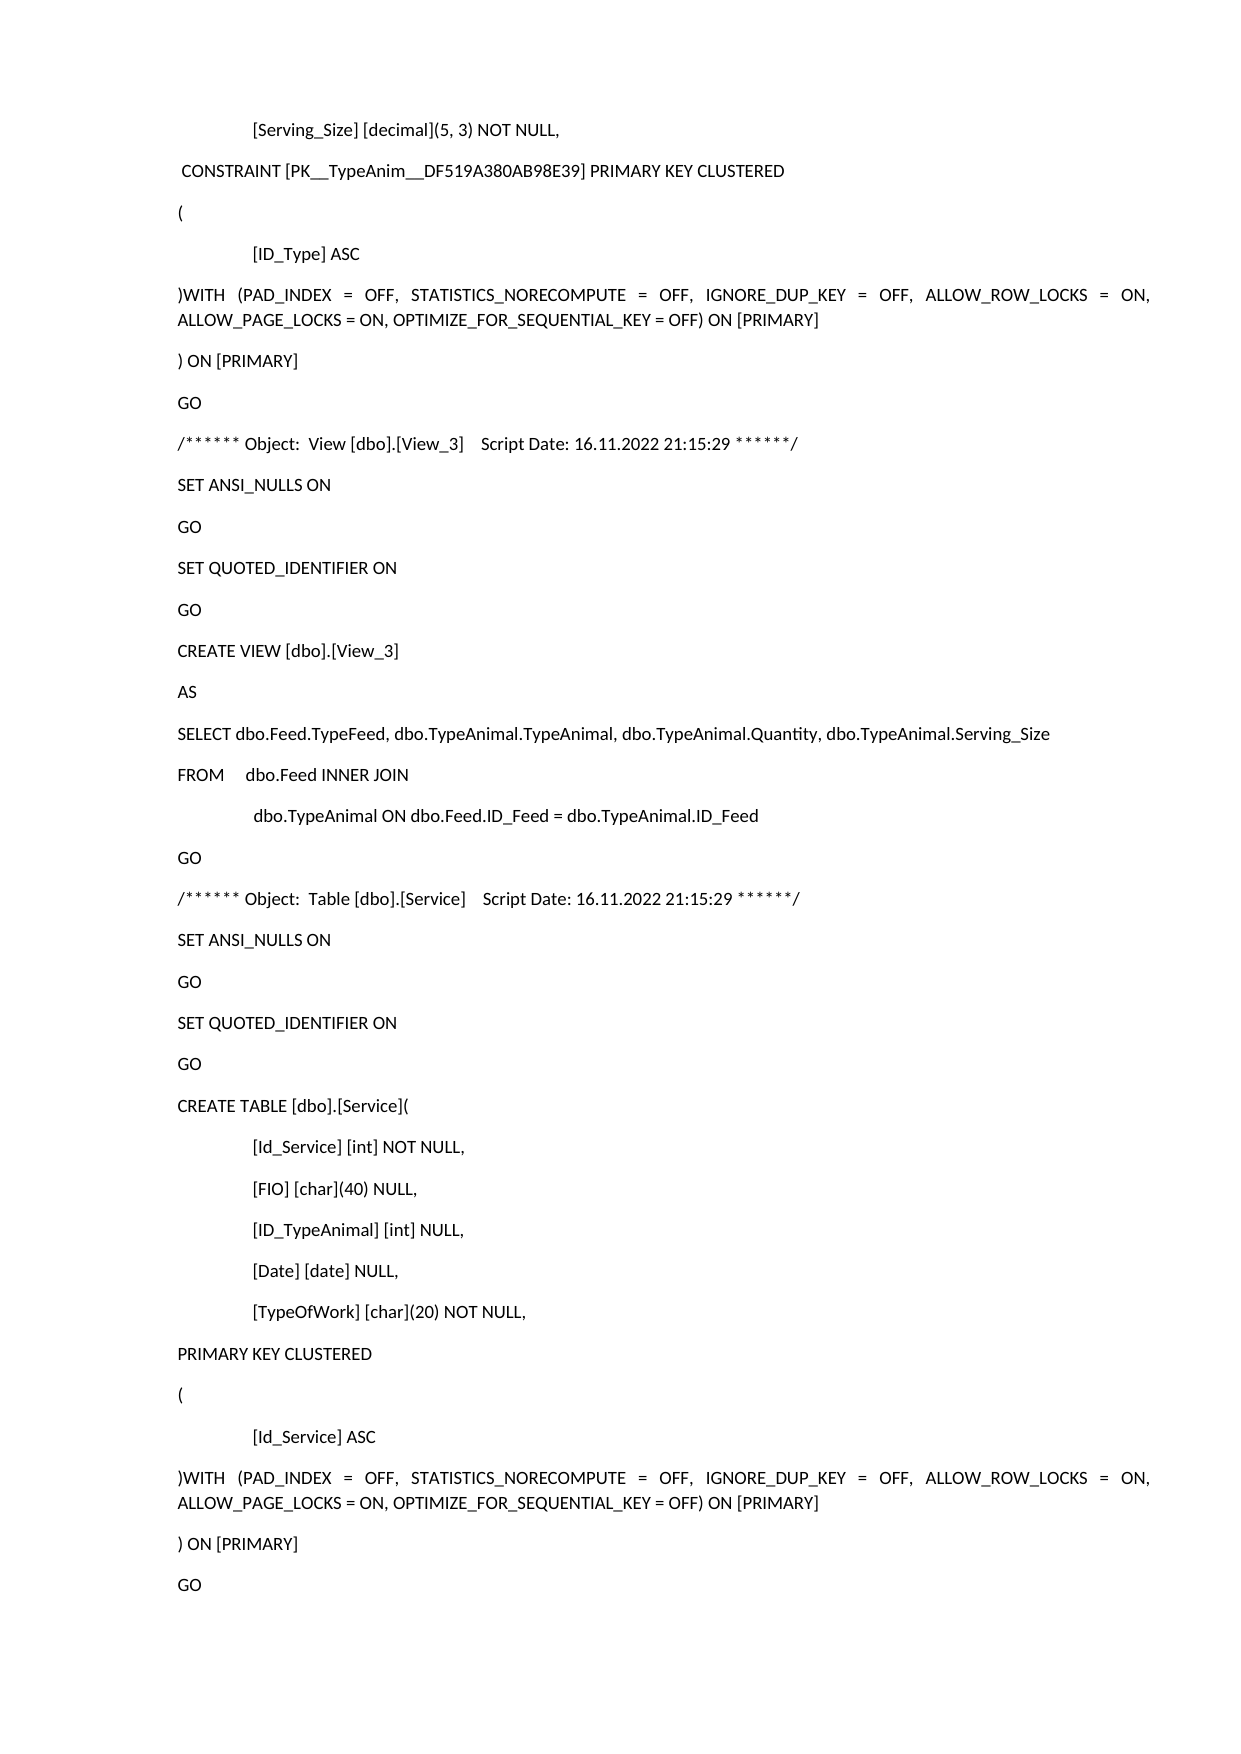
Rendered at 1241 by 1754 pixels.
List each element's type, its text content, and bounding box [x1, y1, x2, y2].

text GO [177, 515, 1152, 538]
text ( [177, 201, 1152, 224]
text [Id_Service] [int] NOT NULL, [177, 1135, 1152, 1158]
text /****** Object: View [dbo].[View_3] Script Date: 16.11.2022 21:15:29 ******/ [177, 432, 1152, 455]
text GO [177, 846, 1152, 869]
text [Serving_Size] [decimal](5, 3) NOT NULL, [177, 118, 1152, 141]
text )WITH (PAD_INDEX = OFF, STATISTICS_NORECOMPUTE = OFF, IGNORE_DUP_KEY = OFF, ALLOW_ROW_LOCKS = ON, ALLOW_PAGE_LOCKS = ON, OPTIMIZE_FOR_SEQUENTIAL_KEY = OFF) ON [PRIMARY] [177, 283, 1152, 331]
text [FIO] [char](40) NULL, [177, 1177, 1152, 1199]
text CREATE VIEW [dbo].[View_3] [177, 639, 1152, 662]
text SET QUOTED_IDENTIFIER ON [177, 1011, 1152, 1034]
text [Id_Service] ASC [177, 1425, 1152, 1448]
text GO [177, 1053, 1152, 1076]
text ( [177, 1383, 1152, 1406]
text FROM dbo.Feed INNER JOIN [177, 763, 1152, 786]
text CREATE TABLE [dbo].[Service]( [177, 1094, 1152, 1117]
text GO [177, 1573, 1152, 1596]
text )WITH (PAD_INDEX = OFF, STATISTICS_NORECOMPUTE = OFF, IGNORE_DUP_KEY = OFF, ALLOW_ROW_LOCKS = ON, ALLOW_PAGE_LOCKS = ON, OPTIMIZE_FOR_SEQUENTIAL_KEY = OFF) ON [PRIMARY] [177, 1466, 1152, 1514]
text /****** Object: Table [dbo].[Service] Script Date: 16.11.2022 21:15:29 ******/ [177, 887, 1152, 910]
text GO [177, 391, 1152, 414]
text SELECT dbo.Feed.TypeFeed, dbo.TypeAnimal.TypeAnimal, dbo.TypeAnimal.Quantity, dbo.TypeAnimal.Serving_Size [177, 722, 1152, 745]
text PRIMARY KEY CLUSTERED [177, 1342, 1152, 1365]
text ) ON [PRIMARY] [177, 349, 1152, 372]
text [Date] [date] NULL, [177, 1259, 1152, 1282]
text GO [177, 970, 1152, 993]
text GO [177, 598, 1152, 621]
text dbo.TypeAnimal ON dbo.Feed.ID_Feed = dbo.TypeAnimal.ID_Feed [177, 804, 1152, 827]
text [ID_TypeAnimal] [int] NULL, [177, 1218, 1152, 1241]
text AS [177, 680, 1152, 703]
text [TypeOfWork] [char](20) NOT NULL, [177, 1301, 1152, 1324]
text ) ON [PRIMARY] [177, 1532, 1152, 1555]
text CONSTRAINT [PK__TypeAnim__DF519A380AB98E39] PRIMARY KEY CLUSTERED [177, 159, 1152, 182]
text SET ANSI_NULLS ON [177, 928, 1152, 951]
text [ID_Type] ASC [177, 242, 1152, 265]
text SET QUOTED_IDENTIFIER ON [177, 556, 1152, 579]
text SET ANSI_NULLS ON [177, 474, 1152, 497]
